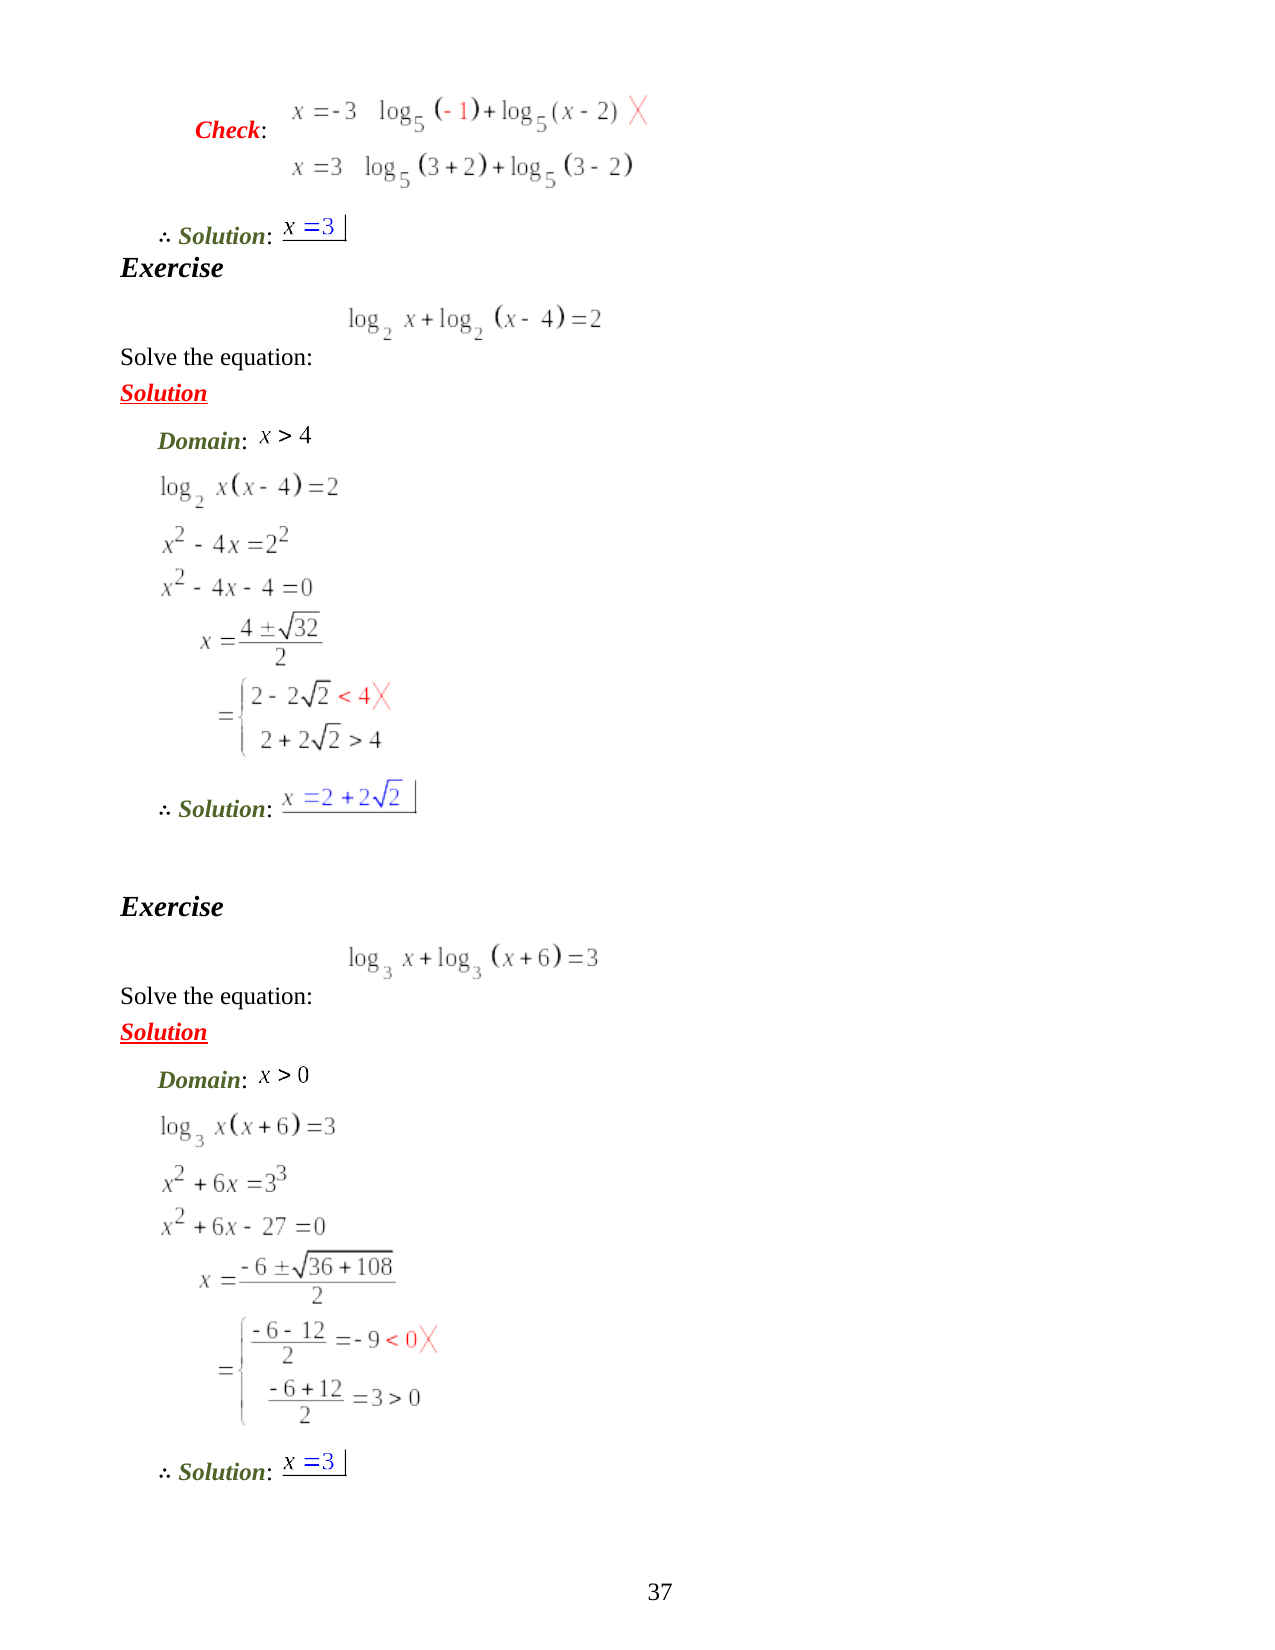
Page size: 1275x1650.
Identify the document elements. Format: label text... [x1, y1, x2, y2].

text Solve the equation: [120, 939, 1200, 1010]
text Check: [195, 90, 1200, 144]
text Domain: [157, 419, 1200, 454]
text ∴ Solution: [157, 775, 1200, 823]
text Solve the equation: [120, 300, 1200, 371]
text Exercise [120, 889, 1200, 923]
text ∴ Solution: [157, 1444, 1200, 1485]
text Solution [120, 378, 1200, 407]
text Solution [120, 1017, 1200, 1046]
text ∴ Solution: [157, 208, 1200, 250]
text Domain: [157, 1058, 1200, 1094]
text Exercise [120, 250, 1200, 284]
